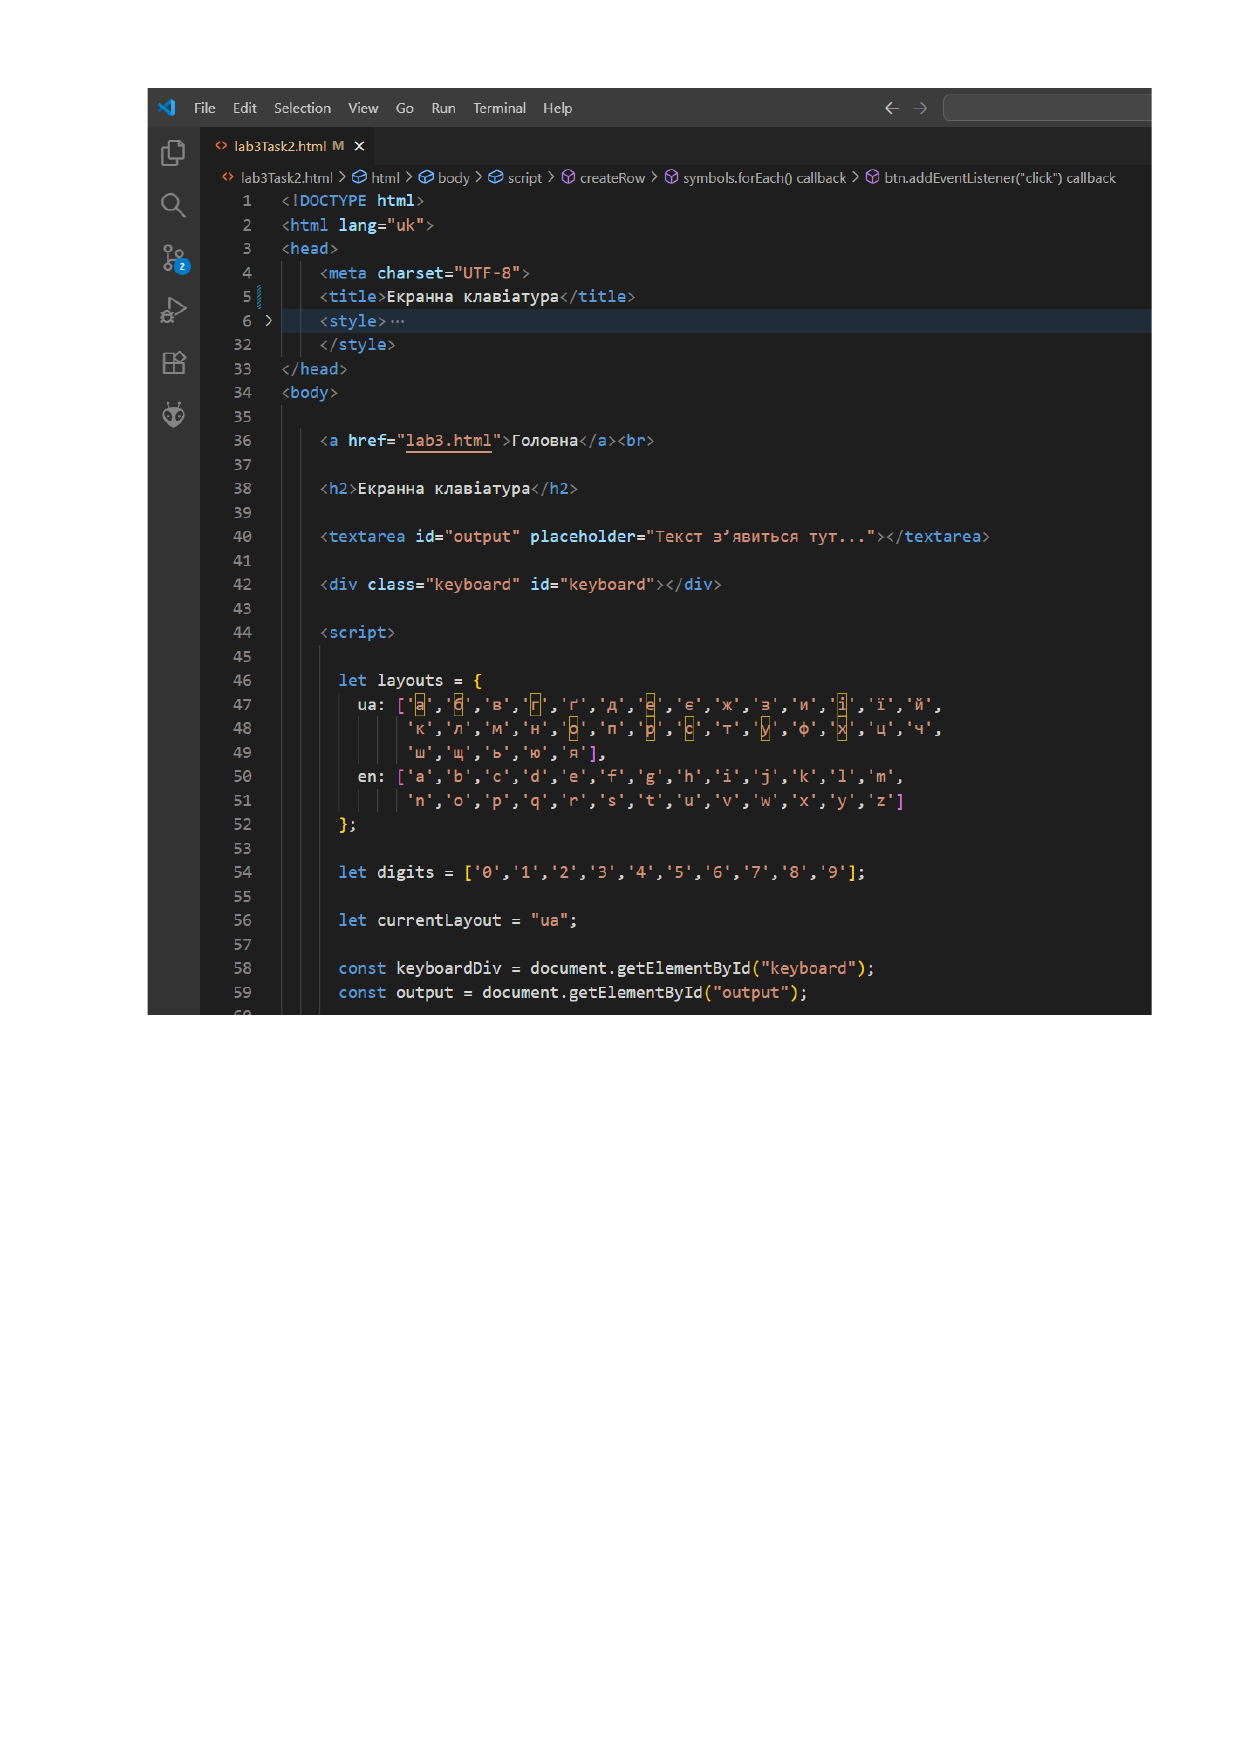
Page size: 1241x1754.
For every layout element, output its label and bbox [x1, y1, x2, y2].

picture [147, 88, 1152, 1015]
